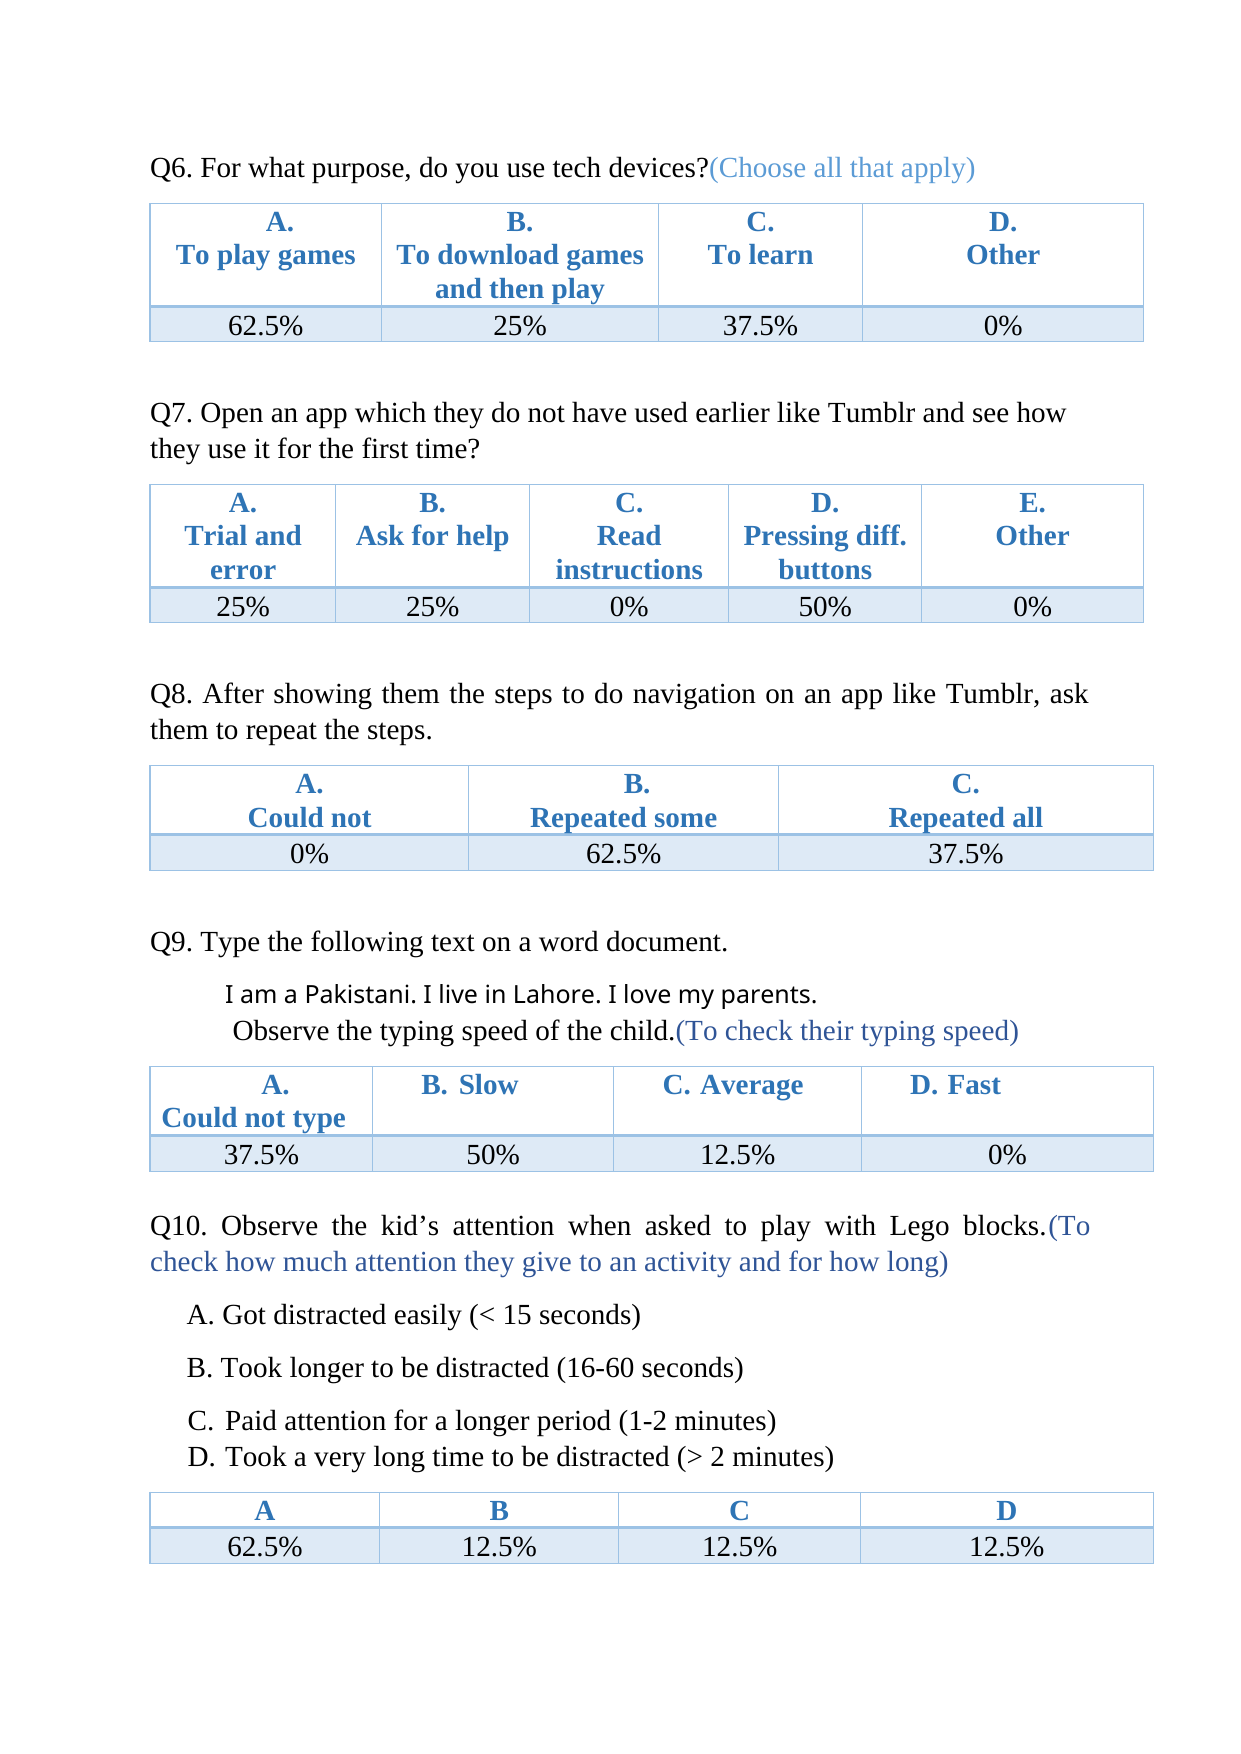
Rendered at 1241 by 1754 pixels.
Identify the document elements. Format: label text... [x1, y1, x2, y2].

table_cell 25% [336, 589, 529, 622]
table_cell 12.5% [861, 1529, 1153, 1563]
table_cell 62.5% [151, 1529, 379, 1563]
table_header To play games [151, 204, 381, 304]
table_cell 12.5% [614, 1137, 861, 1171]
text B. Took longer to be distracted (16-60 seconds) [150, 1350, 1090, 1383]
text Q10. Observe the kid’s attention when asked to play with Lego blocks.(To check how much attention they give to an activity and for how long) [150, 1208, 1090, 1278]
table_cell 0% [530, 589, 728, 622]
table_cell 37.5% [659, 308, 862, 341]
list Paid attention for a longer period (1-2 minutes) [187, 1403, 1090, 1436]
table_cell 25% [151, 589, 335, 622]
table_cell 37.5% [151, 1137, 372, 1171]
table_cell 0% [151, 836, 468, 870]
table_cell 0% [922, 589, 1143, 622]
table_header A. Could not [151, 766, 468, 833]
table_cell 0% [863, 308, 1143, 341]
list Took a very long time to be distracted (> 2 minutes) [187, 1439, 1090, 1472]
table_cell 12.5% [380, 1529, 618, 1563]
text Q9. Type the following text on a word document. [150, 924, 1090, 957]
table_cell 25% [382, 308, 658, 341]
table_cell 62.5% [469, 836, 778, 870]
text Q6. For what purpose, do you use tech devices?(Choose all that apply) [150, 150, 1090, 183]
table_header E. Other [922, 485, 1143, 586]
table_header D [861, 1493, 1153, 1526]
list I am a Pakistani. I live in Lahore. I love my parents. Observe the typing speed of the child.(To check their typing speed) [225, 977, 1090, 1047]
table_cell 50% [373, 1137, 613, 1171]
table_header C. Repeated all [779, 766, 1153, 833]
table_header Slow [373, 1067, 613, 1134]
table_header A. Trial and error [151, 485, 335, 586]
table_header Average [614, 1067, 861, 1134]
table_cell 62.5% [151, 308, 381, 341]
table_header A [151, 1493, 379, 1526]
table_cell 12.5% [619, 1529, 860, 1563]
table_header Could not type [151, 1067, 372, 1134]
table_header C. To learn [659, 204, 862, 304]
table_cell 37.5% [779, 836, 1153, 870]
table_header B. To download games and then play [382, 204, 658, 304]
table_header Fast [862, 1067, 1153, 1134]
table_cell 0% [862, 1137, 1153, 1171]
table_header D. Pressing diff. buttons [729, 485, 921, 586]
table_header B. Ask for help [336, 485, 529, 586]
table_header D. Other [863, 204, 1143, 304]
table_header B [380, 1493, 618, 1526]
table_header Repeated some [469, 766, 778, 833]
table_header C. Read instructions [530, 485, 728, 586]
table_cell 50% [729, 589, 921, 622]
text A. Got distracted easily (< 15 seconds) [150, 1297, 1090, 1331]
text Q8. After showing them the steps to do navigation on an app like Tumblr, ask them to repeat the steps. [150, 676, 1090, 746]
table_header C [619, 1493, 860, 1526]
text Q7. Open an app which they do not have used earlier like Tumblr and see how they use it for the first time? [150, 395, 1090, 465]
